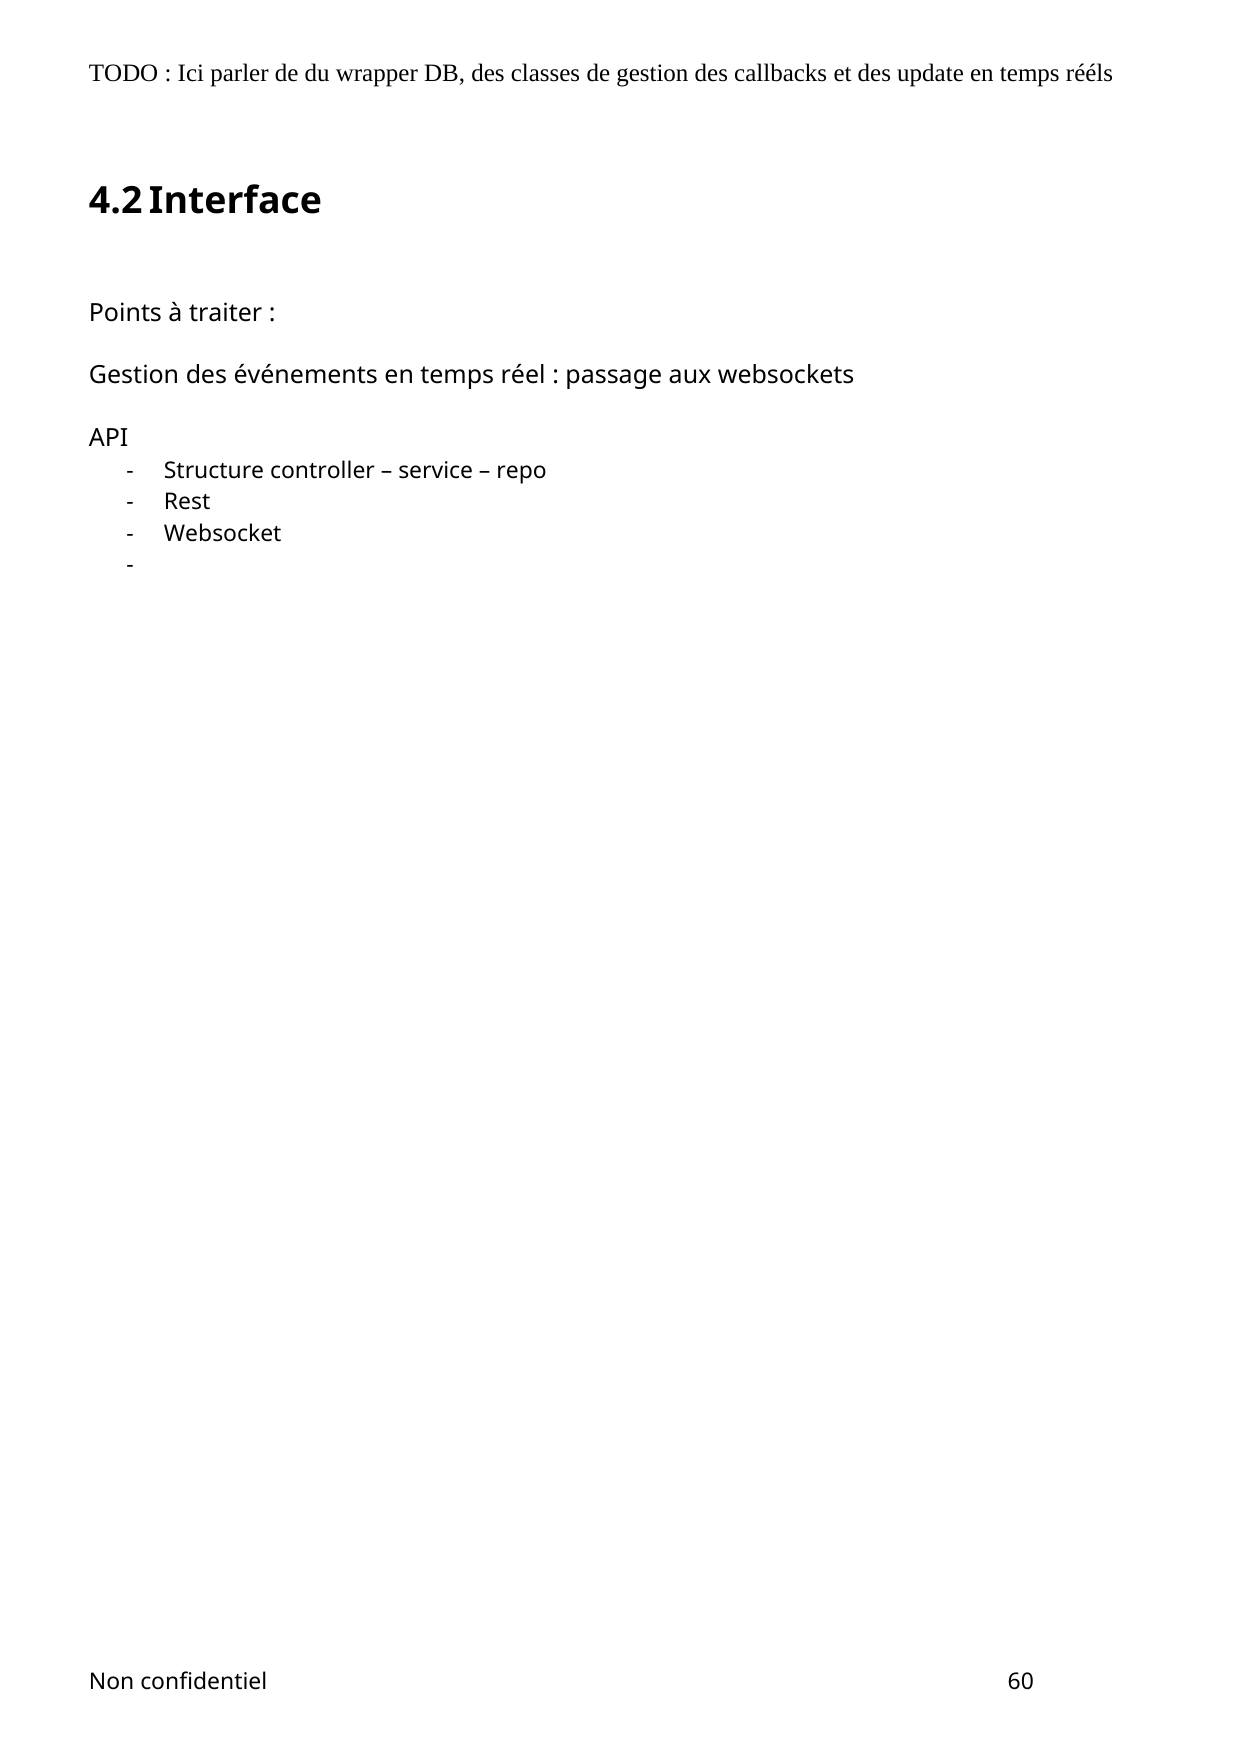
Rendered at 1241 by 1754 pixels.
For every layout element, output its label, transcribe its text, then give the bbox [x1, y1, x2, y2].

list Rest [126, 485, 1152, 517]
list Structure controller – service – repo [126, 454, 1152, 485]
subtitle Interface [89, 173, 1152, 224]
list Websocket [126, 517, 1152, 548]
text API [89, 420, 1152, 454]
text Gestion des événements en temps réel : passage aux websockets [89, 357, 1152, 391]
text Points à traiter : [89, 294, 1152, 328]
text TODO : Ici parler de du wrapper DB, des classes de gestion des callbacks et des update en temps rééls [89, 58, 1152, 87]
